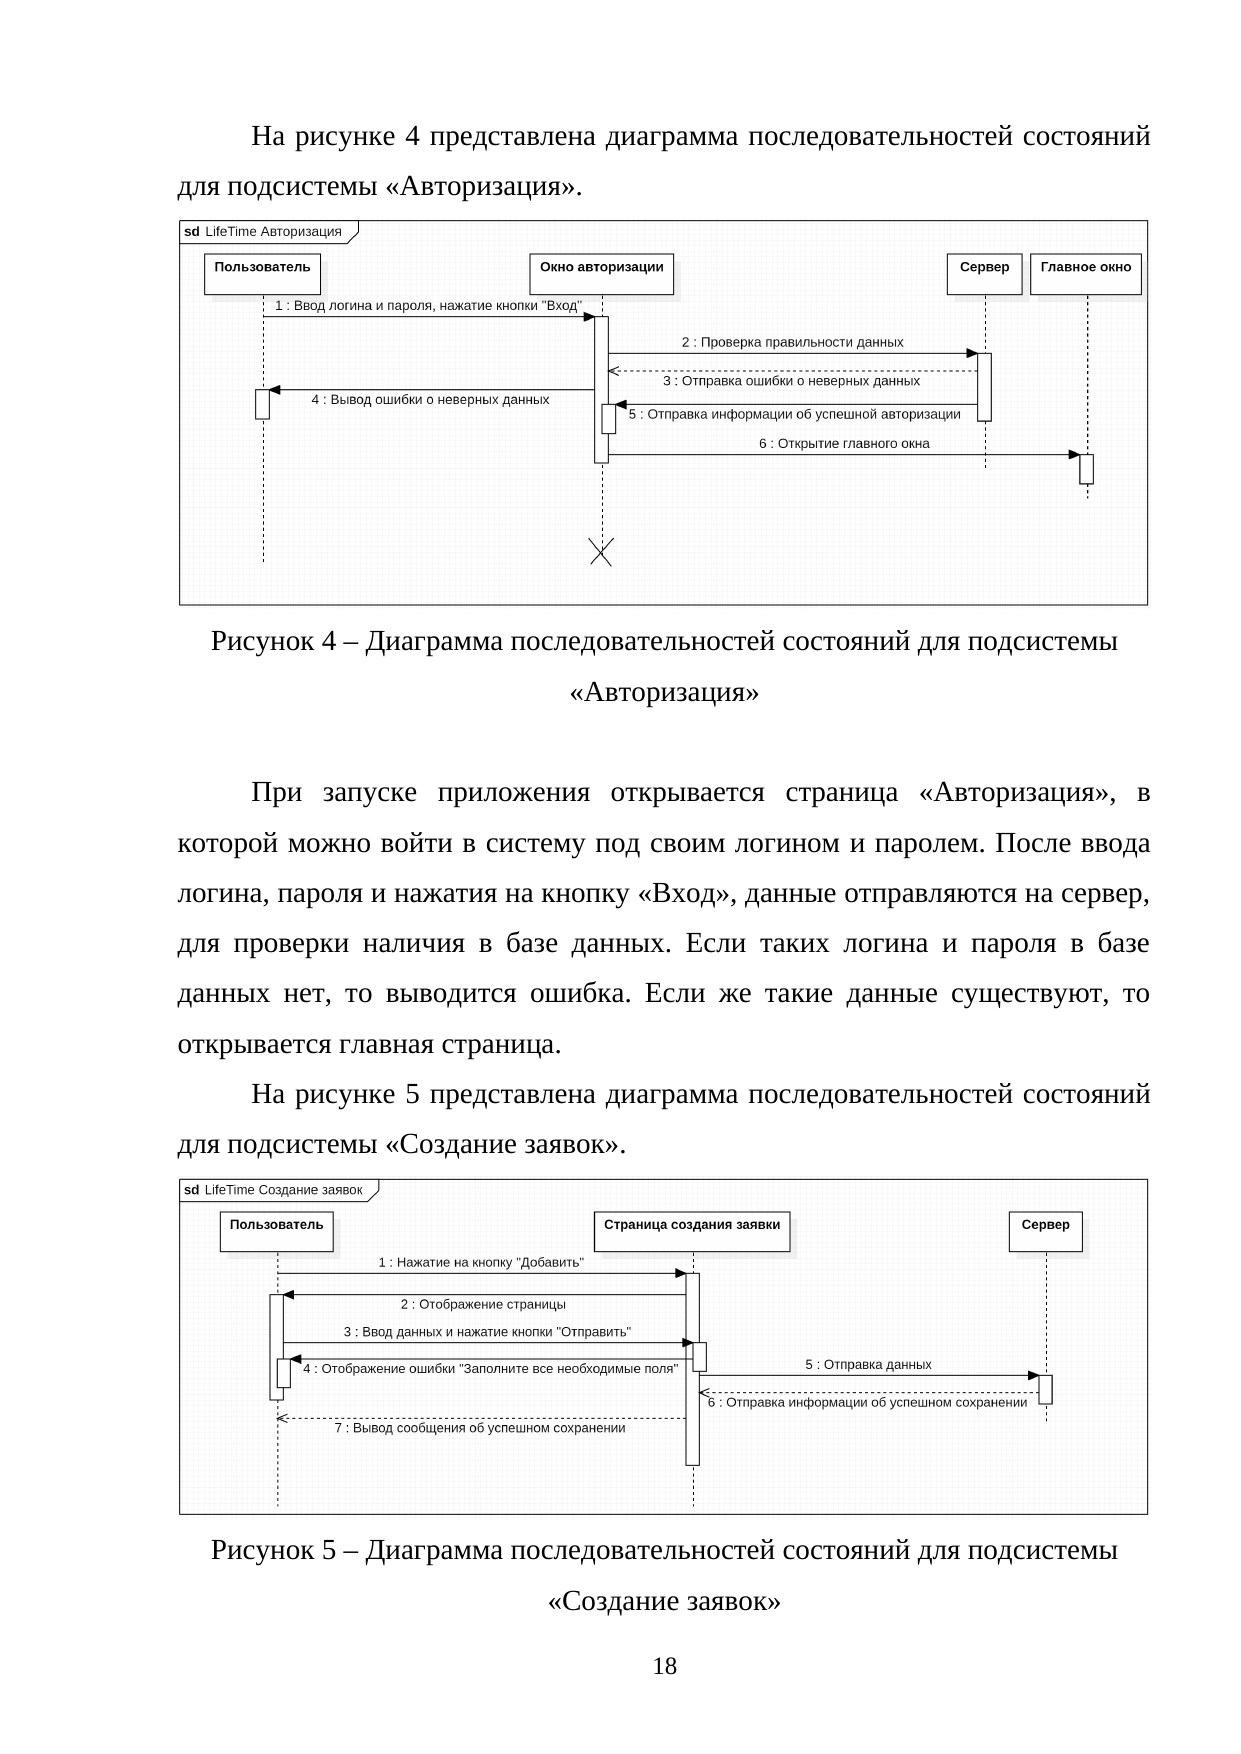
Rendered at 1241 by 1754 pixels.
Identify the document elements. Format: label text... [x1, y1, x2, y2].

text На рисунке 5 представлена диаграмма последовательностей состояний для подсистемы «Создание заявок». [177, 1076, 1152, 1160]
picture [177, 218, 1152, 609]
text Рисунок 4 – Диаграмма последовательностей состояний для подсистемы «Авторизация» [177, 623, 1152, 707]
text При запуске приложения открывается страница «Авторизация», в которой можно войти в систему под своим логином и паролем. После ввода логина, пароля и нажатия на кнопку «Вход», данные отправляются на сервер, для проверки наличия в базе данных. Если таких логина и пароля в базе данных нет, то выводится ошибка. Если же такие данные существуют, то открывается главная страница. [177, 774, 1152, 1059]
text Рисунок 5 – Диаграмма последовательностей состояний для подсистемы «Создание заявок» [177, 1532, 1152, 1616]
text На рисунке 4 представлена диаграмма последовательностей состояний для подсистемы «Авторизация». [177, 118, 1152, 202]
picture [177, 1176, 1152, 1519]
